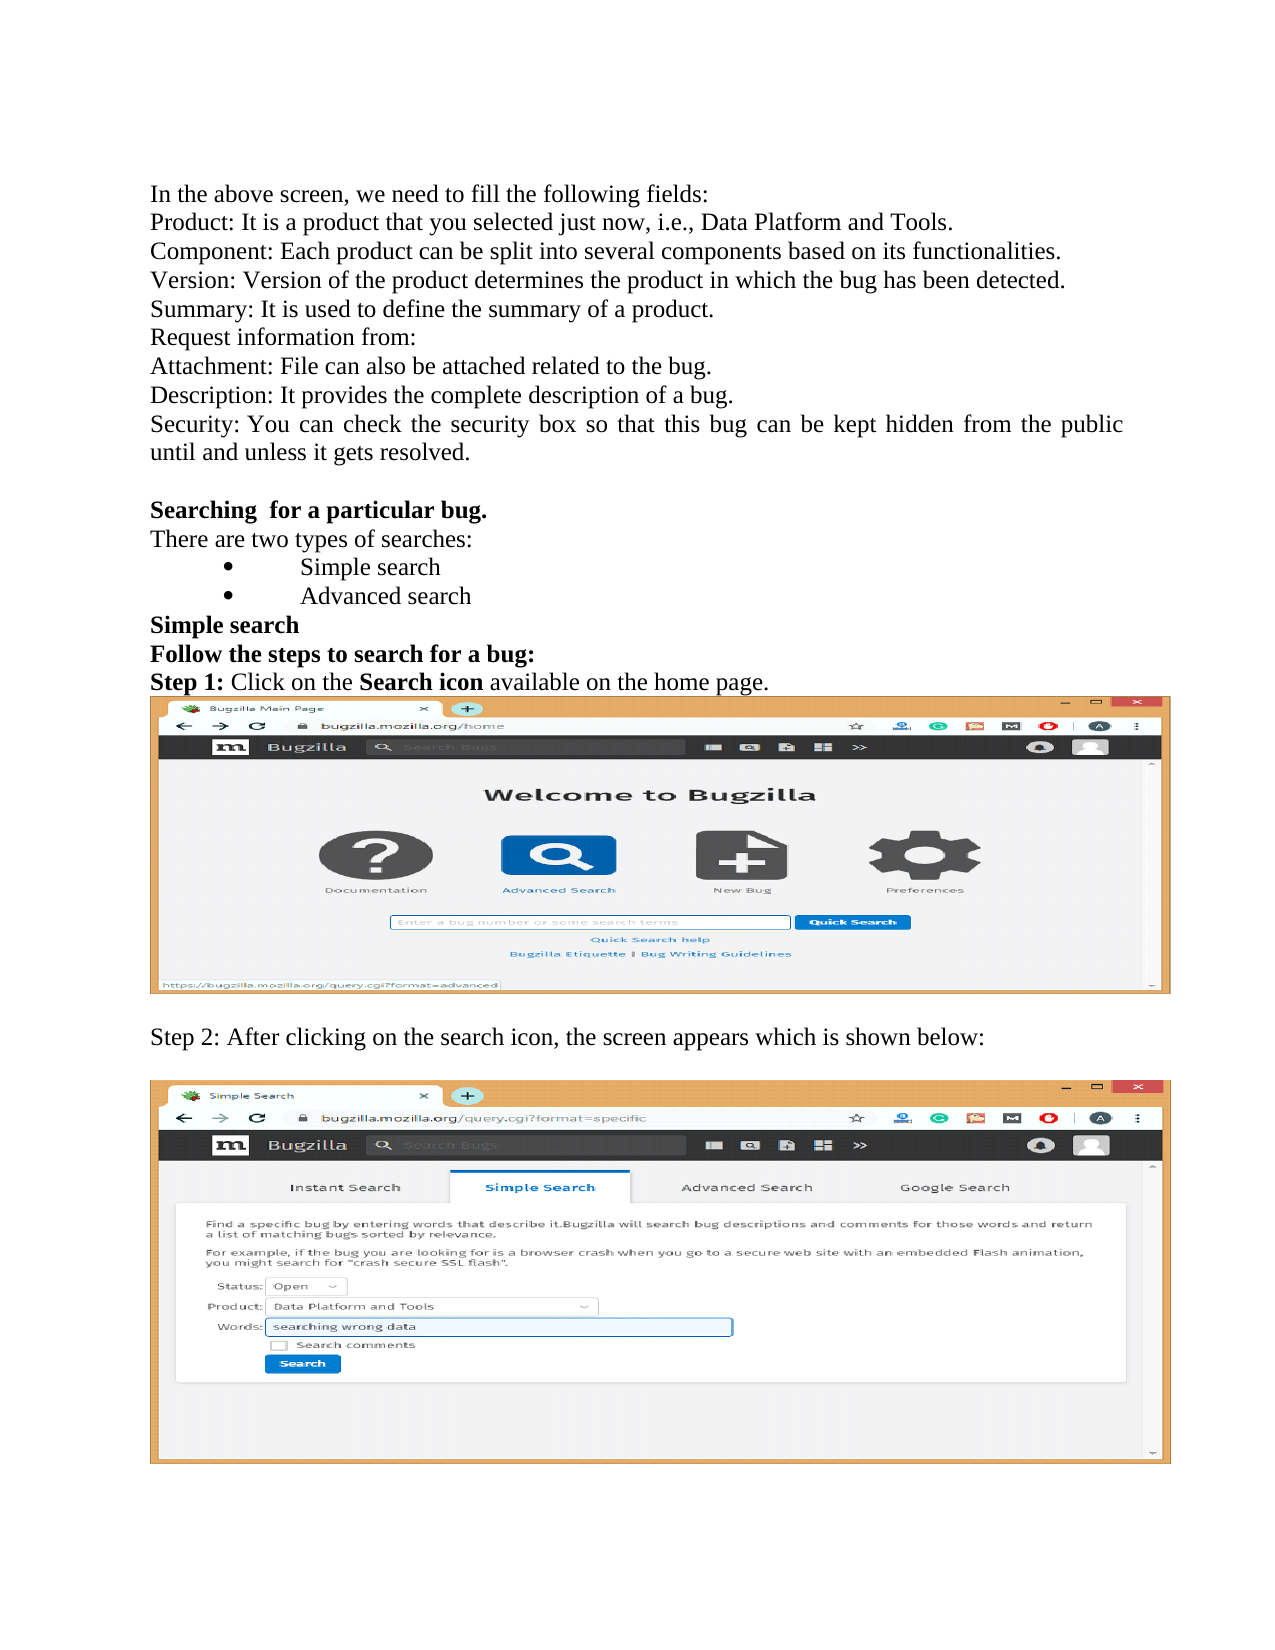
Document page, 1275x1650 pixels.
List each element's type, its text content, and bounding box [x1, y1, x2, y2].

list Advanced search [224, 581, 1125, 610]
text Component: Each product can be split into several components based on its functionalities. [150, 236, 1125, 265]
text Summary: It is used to define the summary of a product. [150, 294, 1125, 322]
list Simple search [224, 552, 1125, 581]
picture [150, 1080, 1172, 1464]
text Simple search [150, 610, 1125, 639]
text There are two types of searches: [150, 524, 1125, 552]
text Step 2: After clicking on the search icon, the screen appears which is shown below: [150, 1022, 1125, 1051]
text Request information from: [150, 322, 1125, 351]
text Follow the steps to search for a bug: [150, 639, 1125, 667]
text Step 1: Click on the Search icon available on the home page. [150, 667, 1125, 696]
text Searching for a particular bug. [150, 495, 1125, 524]
text Product: It is a product that you selected just now, i.e., Data Platform and Tools. [150, 207, 1125, 236]
text Attachment: File can also be attached related to the bug. [150, 351, 1125, 380]
text Description: It provides the complete description of a bug. [150, 380, 1125, 409]
text In the above screen, we need to fill the following fields: [150, 179, 1125, 207]
picture [150, 696, 1171, 994]
text Security: You can check the security box so that this bug can be kept hidden from the public until and unless it gets resolved. [150, 409, 1125, 466]
text Version: Version of the product determines the product in which the bug has been detected. [150, 265, 1125, 294]
